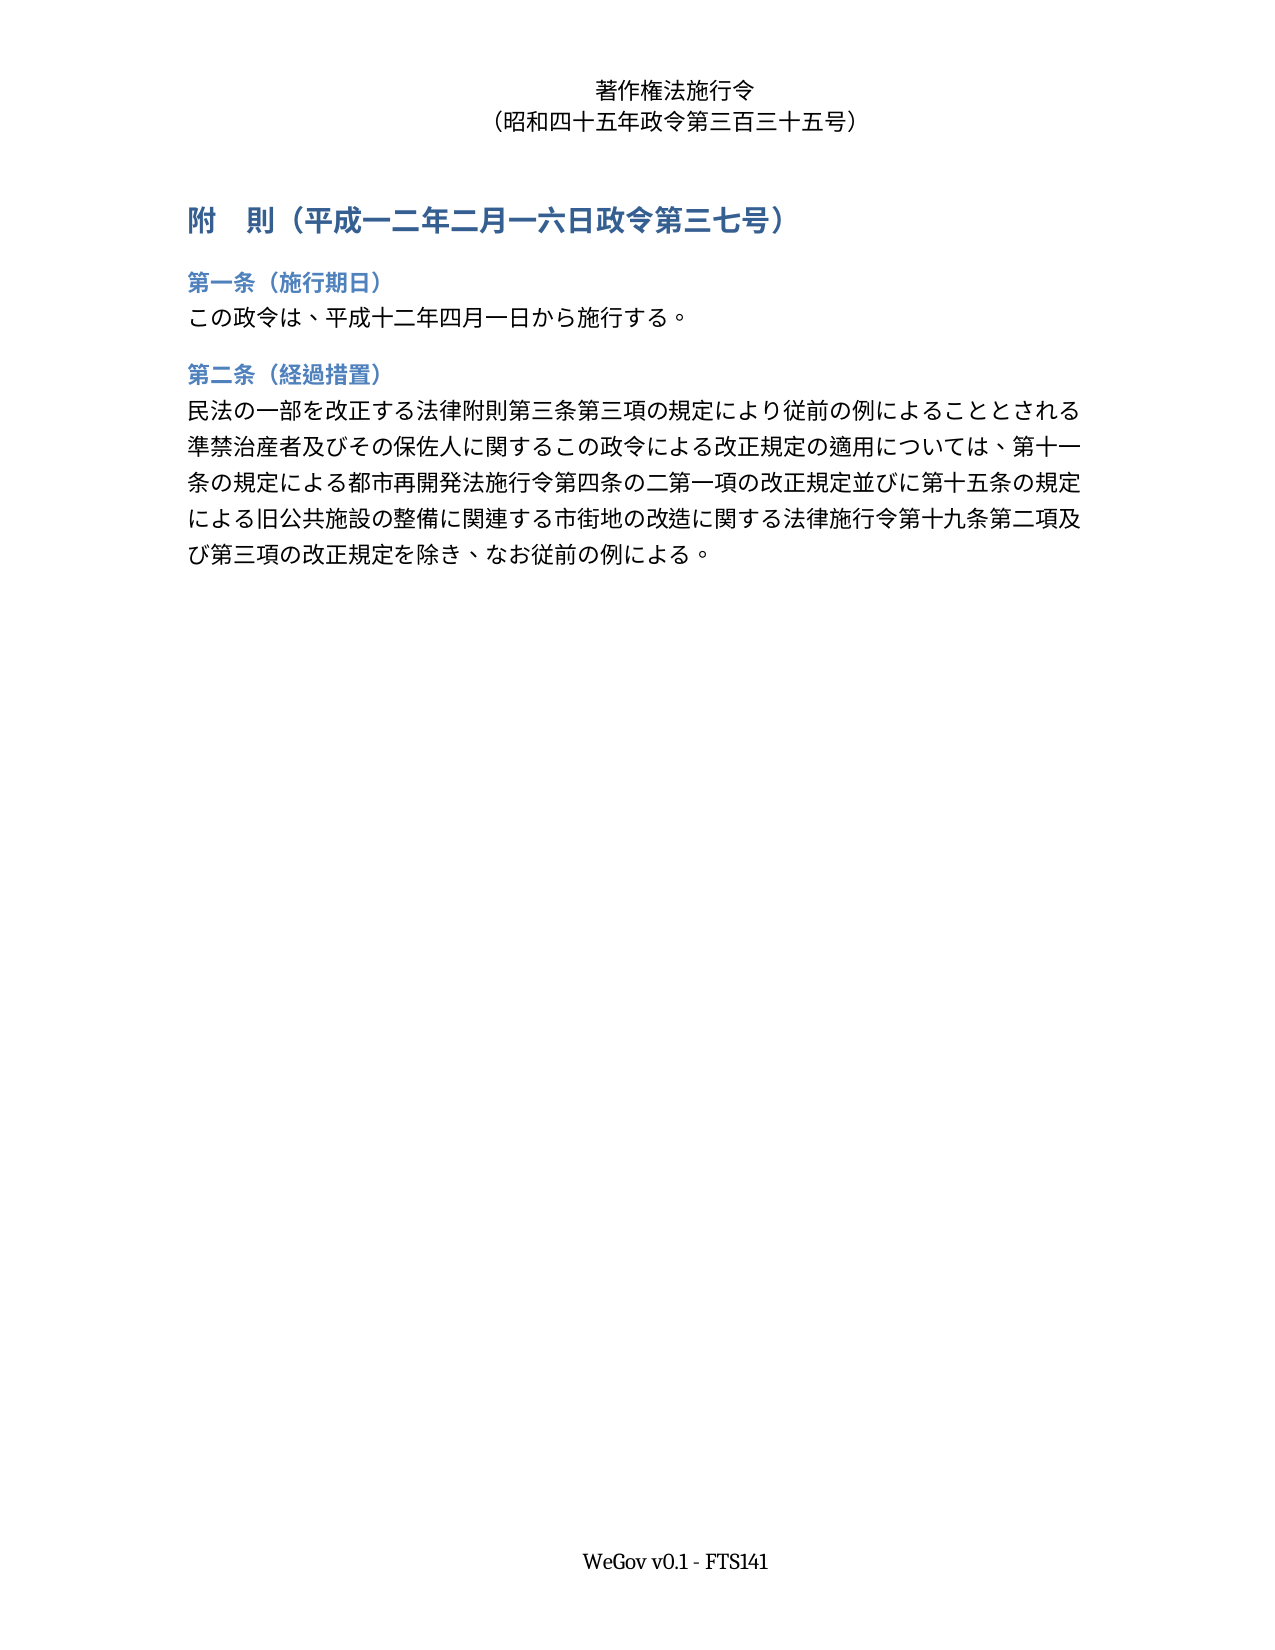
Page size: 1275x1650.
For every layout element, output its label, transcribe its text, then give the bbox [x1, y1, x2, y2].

text この政令は、平成十二年四月一日から施行する。 [187, 302, 1087, 334]
subtitle 第一条（施行期日） [187, 266, 1087, 298]
subtitle 第二条（経過措置） [187, 359, 1087, 390]
text 民法の一部を改正する法律附則第三条第三項の規定により従前の例によることとされる準禁治産者及びその保佐人に関するこの政令による改正規定の適用については、第十一条の規定による都市再開発法施行令第四条の二第一項の改正規定並びに第十五条の規定による旧公共施設の整備に関連する市街地の改造に関する法律施行令第十九条第二項及び第三項の改正規定を除き、なお従前の例による。 [187, 395, 1087, 570]
subtitle 附 則（平成一二年二月一六日政令第三七号） [187, 200, 1087, 240]
